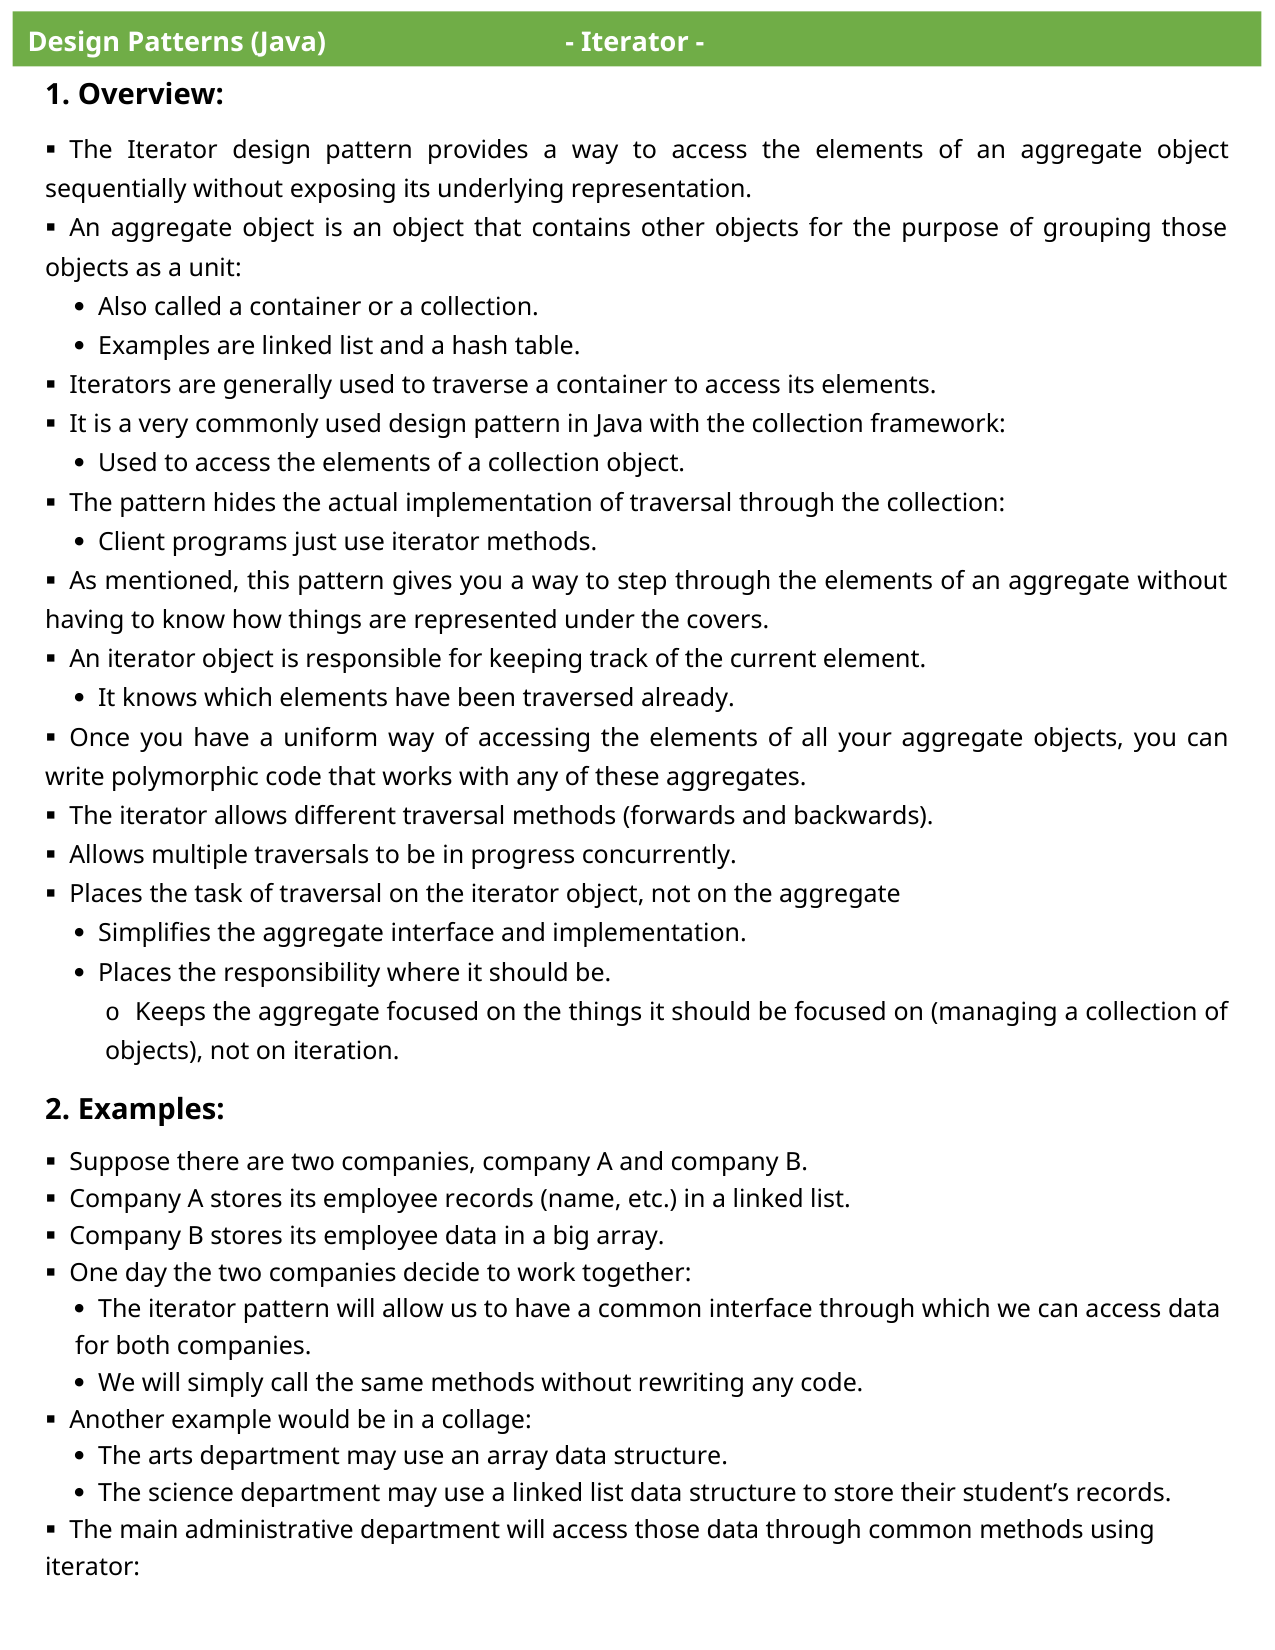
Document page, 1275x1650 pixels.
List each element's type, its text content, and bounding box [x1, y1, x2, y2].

list Also called a container or a collection. [75, 288, 1230, 322]
list The iterator allows different traversal methods (forwards and backwards). [45, 797, 1230, 832]
list An iterator object is responsible for keeping track of the current element. [45, 641, 1230, 675]
list The main administrative department will access those data through common methods using iterator: [45, 1512, 1230, 1582]
list One day the two companies decide to work together: [45, 1254, 1230, 1288]
list An aggregate object is an object that contains other objects for the purpose of grouping those objects as a unit: [45, 210, 1230, 283]
list Suppose there are two companies, company A and company B. [45, 1144, 1230, 1178]
list Places the responsibility where it should be. [75, 954, 1230, 988]
subtitle Overview: [45, 67, 1230, 113]
list Allows multiple traversals to be in progress concurrently. [45, 837, 1230, 871]
list The iterator pattern will allow us to have a common interface through which we can access data for both companies. [75, 1291, 1230, 1362]
list It knows which elements have been traversed already. [75, 680, 1230, 714]
list As mentioned, this pattern gives you a way to step through the elements of an aggregate without having to know how things are represented under the covers. [45, 562, 1230, 636]
list Examples are linked list and a hash table. [75, 327, 1230, 362]
list Client programs just use iterator methods. [75, 523, 1230, 557]
list Used to access the elements of a collection object. [75, 445, 1230, 479]
list The arts department may use an array data structure. [75, 1438, 1230, 1472]
list Simplifies the aggregate interface and implementation. [75, 915, 1230, 949]
list The pattern hides the actual implementation of traversal through the collection: [45, 484, 1230, 518]
list Iterators are generally used to traverse a container to access its elements. [45, 367, 1230, 401]
list Company B stores its employee data in a big array. [45, 1217, 1230, 1251]
list The science department may use a linked list data structure to store their student’s records. [75, 1475, 1230, 1509]
list The Iterator design pattern provides a way to access the elements of an aggregate object sequentially without exposing its underlying representation. [45, 132, 1230, 205]
list Once you have a uniform way of accessing the elements of all your aggregate objects, you can write polymorphic code that works with any of these aggregates. [45, 719, 1230, 792]
list Places the task of traversal on the iterator object, not on the aggregate [45, 876, 1230, 910]
list It is a very commonly used design pattern in Java with the collection framework: [45, 406, 1230, 440]
subtitle Examples: [45, 1088, 1230, 1128]
list Keeps the aggregate focused on the things it should be focused on (managing a collection of objects), not on iteration. [105, 993, 1230, 1067]
list Company A stores its employee records (name, etc.) in a linked list. [45, 1181, 1230, 1215]
list Another example would be in a collage: [45, 1401, 1230, 1435]
list We will simply call the same methods without rewriting any code. [75, 1364, 1230, 1398]
